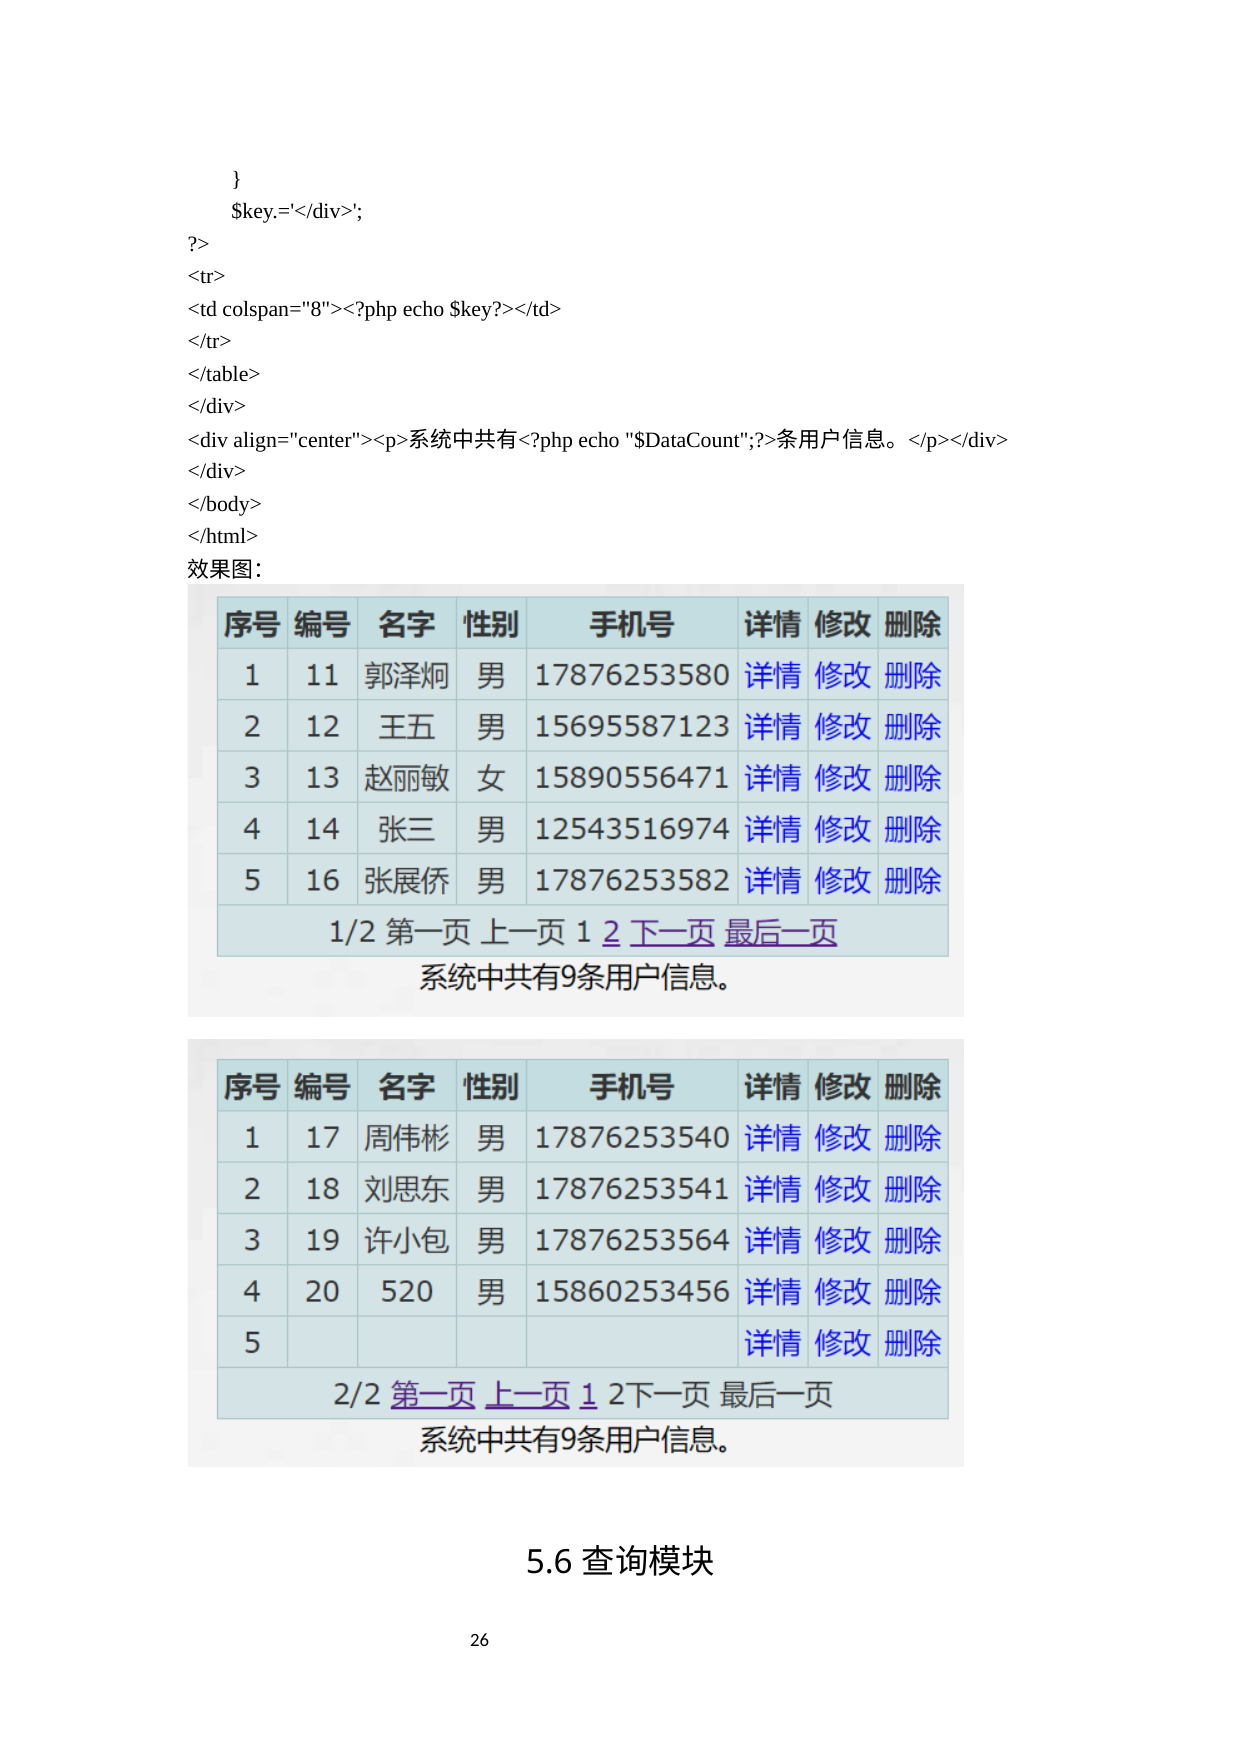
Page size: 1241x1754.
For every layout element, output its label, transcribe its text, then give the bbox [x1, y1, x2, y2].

list </div> [187, 389, 1053, 422]
picture [187, 1039, 964, 1467]
list $key.='</div>'; [187, 194, 1053, 227]
picture [187, 584, 964, 1017]
list <tr> [187, 259, 1053, 292]
list </html> [187, 519, 1053, 552]
list </div> [187, 454, 1053, 487]
list 5.6 查询模块 [187, 1527, 1053, 1592]
list 效果图： [187, 552, 1053, 584]
list ?> [187, 227, 1053, 259]
list } [187, 162, 1053, 194]
list </body> [187, 487, 1053, 519]
list </table> [187, 357, 1053, 389]
list </tr> [187, 324, 1053, 357]
list <div align="center"><p>系统中共有<?php echo "$DataCount";?>条用户信息。</p></div> [187, 422, 1053, 454]
list <td colspan="8"><?php echo $key?></td> [187, 292, 1053, 324]
